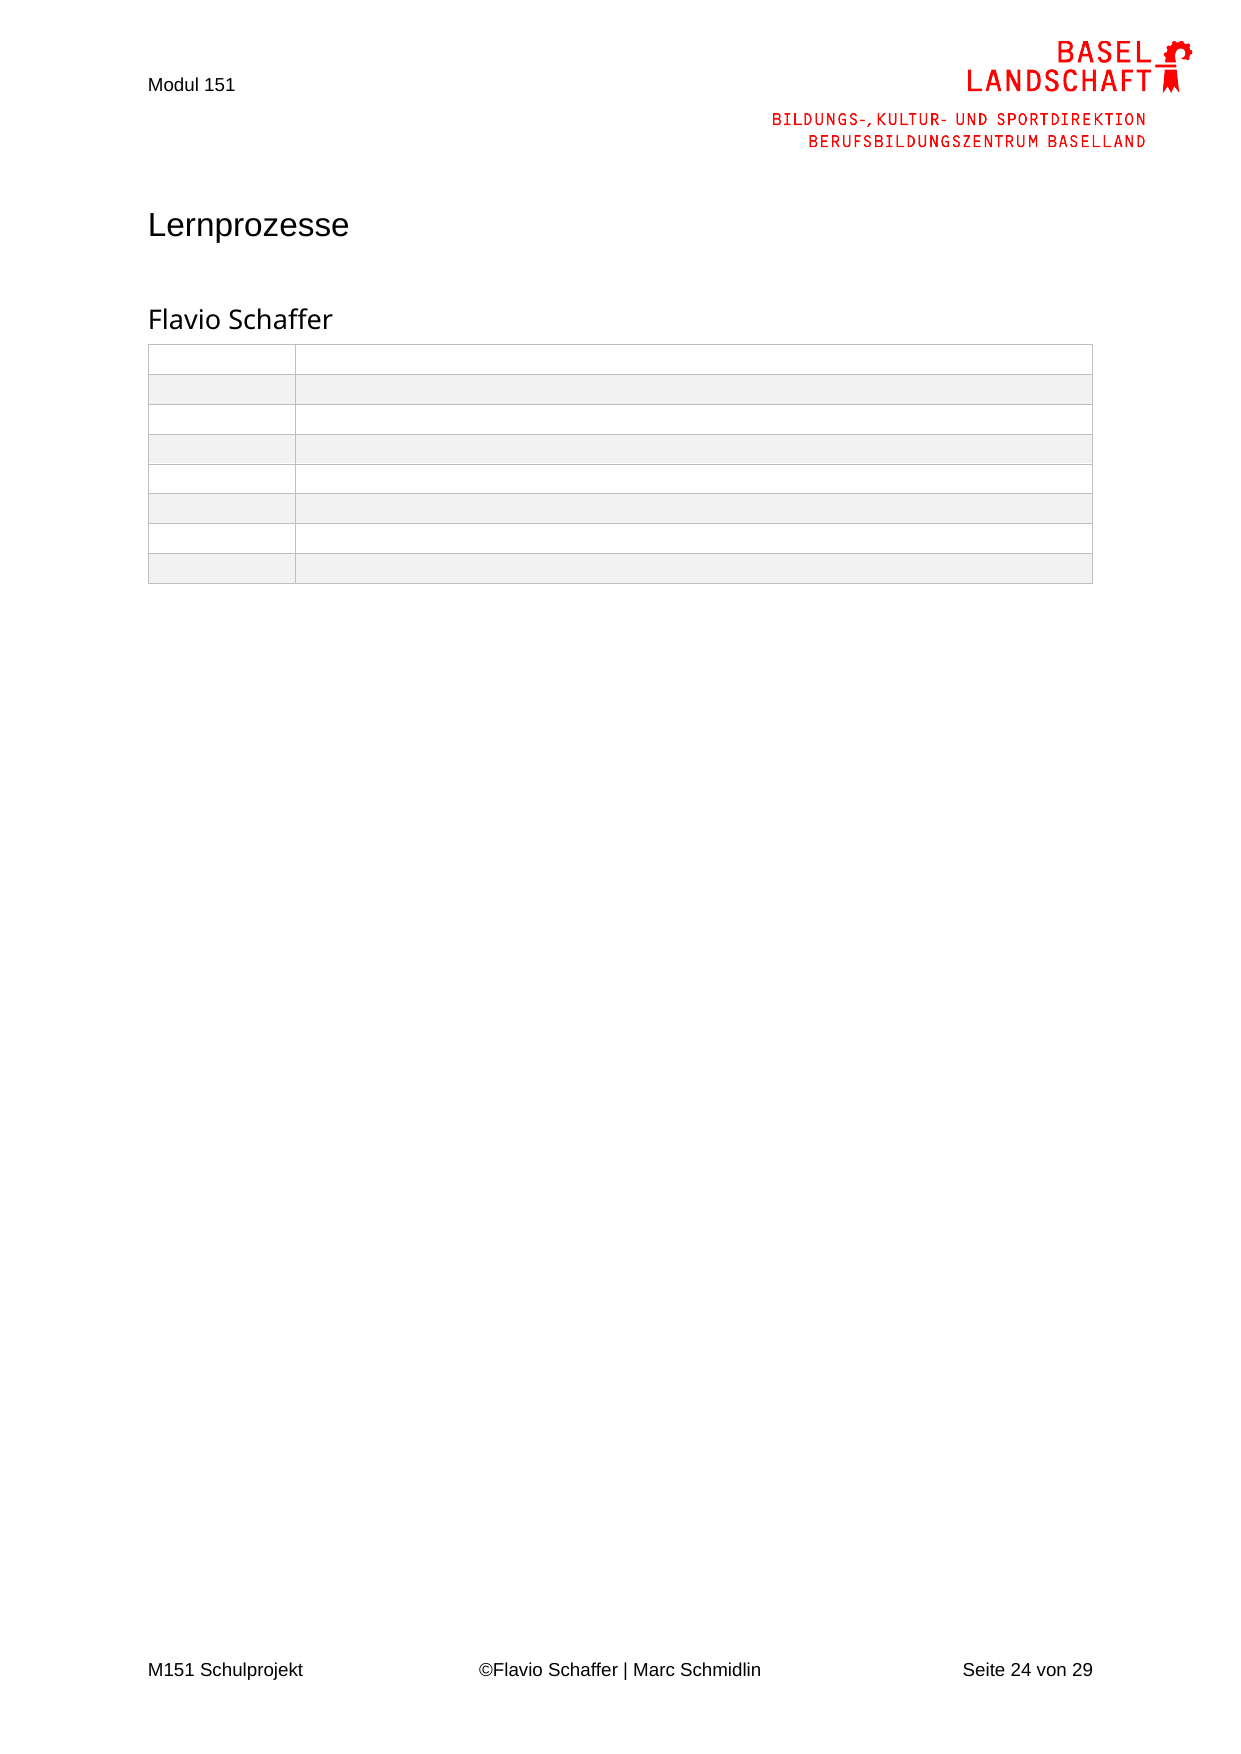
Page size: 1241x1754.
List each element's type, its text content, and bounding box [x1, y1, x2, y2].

table_cell [149, 375, 295, 404]
table_cell [296, 494, 1092, 523]
table_cell [296, 435, 1092, 463]
table_cell [296, 375, 1092, 404]
table_cell [296, 405, 1092, 434]
table_header [296, 345, 1092, 374]
table_cell [296, 554, 1092, 583]
table_cell [149, 494, 295, 523]
table_cell [296, 465, 1092, 493]
table_cell [149, 524, 295, 553]
subtitle Lernprozesse [148, 205, 1093, 243]
subtitle Flavio Schaffer [148, 300, 1093, 337]
table_cell [149, 554, 295, 583]
table_cell [149, 465, 295, 493]
table_cell [149, 435, 295, 463]
table_cell [296, 524, 1092, 553]
table_header [149, 345, 295, 374]
picture [772, 41, 1193, 151]
table_cell [149, 405, 295, 434]
